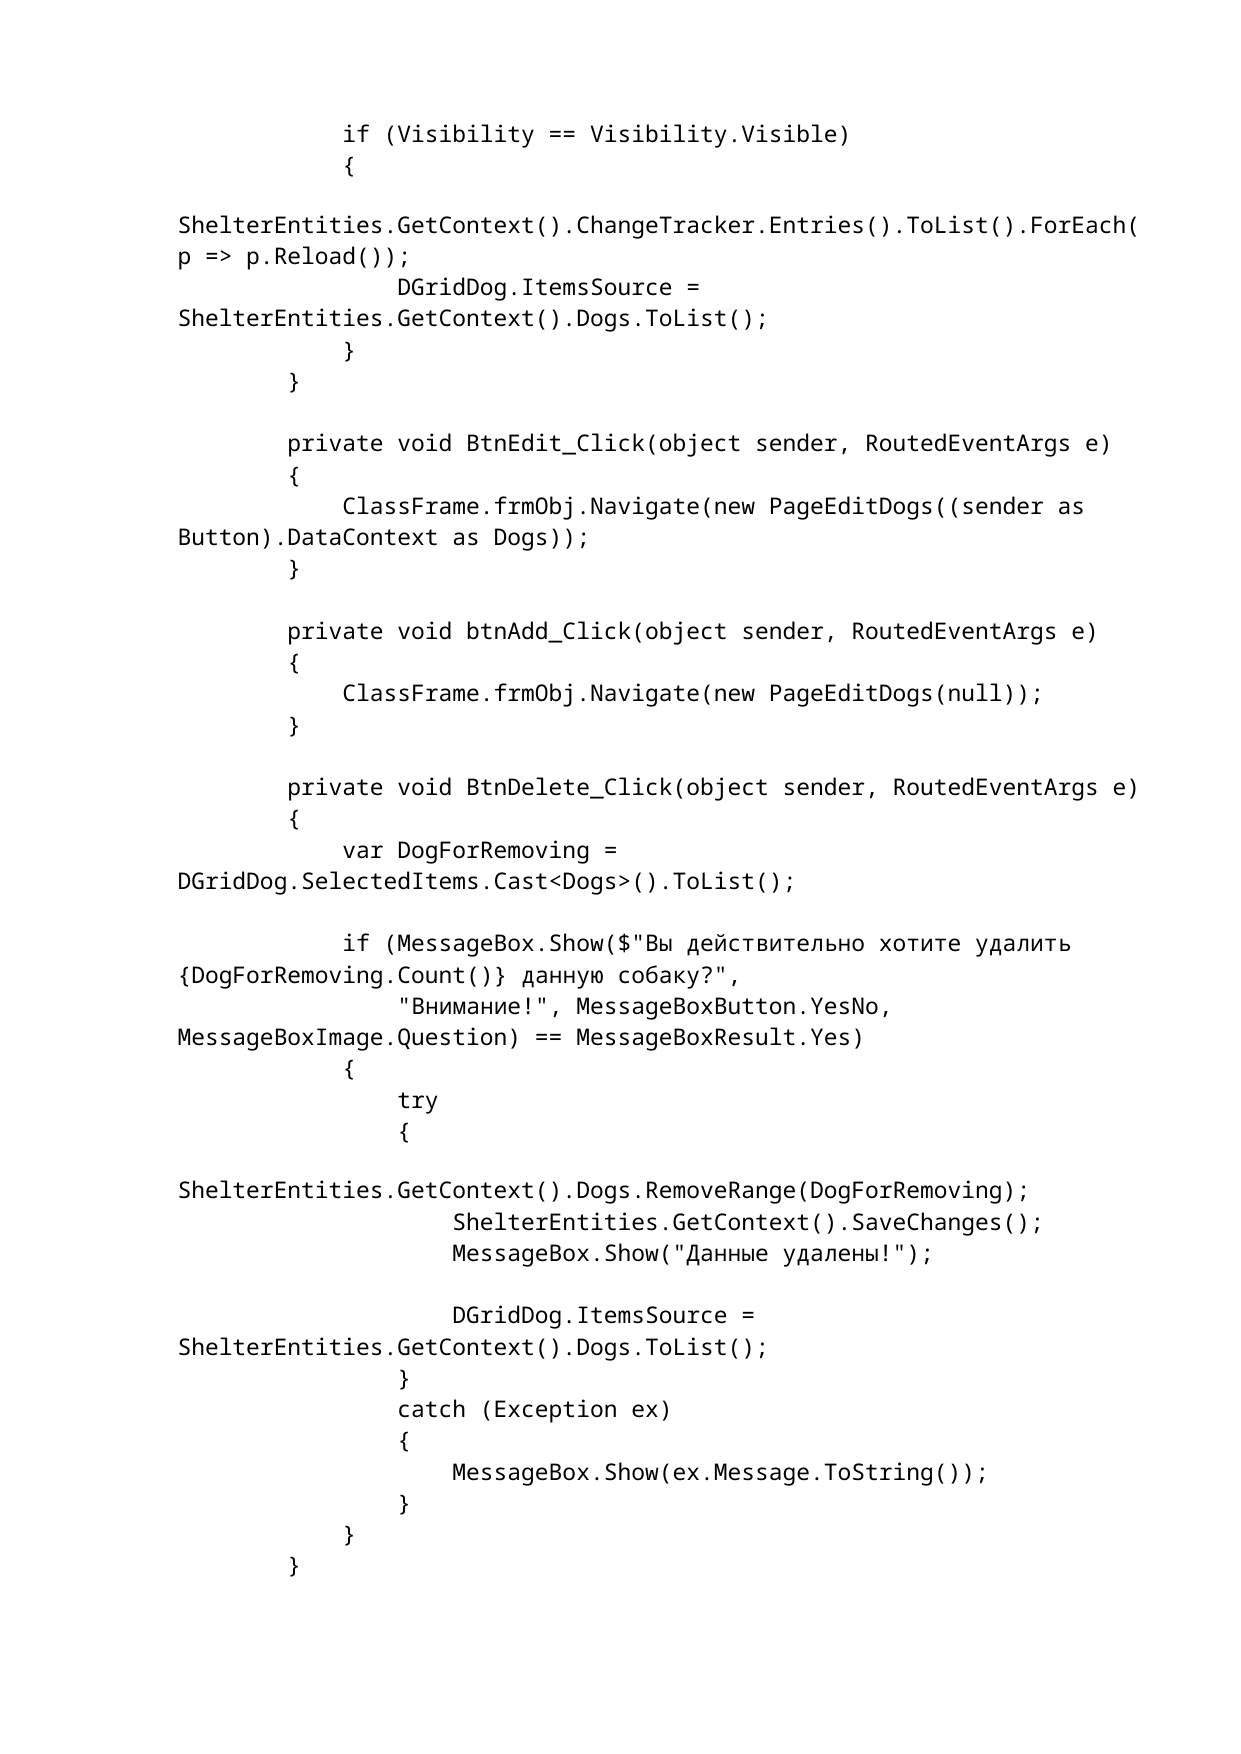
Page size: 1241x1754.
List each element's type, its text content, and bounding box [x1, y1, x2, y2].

text } [177, 334, 1152, 365]
text } [177, 709, 1152, 740]
text "Внимание!", MessageBoxButton.YesNo, MessageBoxImage.Question) == MessageBoxResult.Yes) [177, 990, 1152, 1052]
text MessageBox.Show(ex.Message.ToString()); [177, 1455, 1152, 1487]
text ClassFrame.frmObj.Navigate(new PageEditDogs(null)); [177, 677, 1152, 709]
text } [177, 365, 1152, 396]
text var DogForRemoving = DGridDog.SelectedItems.Cast<Dogs>().ToList(); [177, 834, 1152, 896]
text ShelterEntities.GetContext().ChangeTracker.Entries().ToList().ForEach(p => p.Reload()); [177, 181, 1152, 271]
text private void BtnEdit_Click(object sender, RoutedEventArgs e) [177, 427, 1152, 459]
text } [177, 1362, 1152, 1393]
text if (Visibility == Visibility.Visible) [177, 118, 1152, 149]
text try [177, 1084, 1152, 1115]
text } [177, 1518, 1152, 1549]
text { [177, 459, 1152, 490]
text { [177, 1052, 1152, 1084]
text { [177, 149, 1152, 181]
text } [177, 1549, 1152, 1580]
text if (MessageBox.Show($"Вы действительно хотите удалить {DogForRemoving.Count()} данную собаку?", [177, 927, 1152, 990]
text catch (Exception ex) [177, 1393, 1152, 1424]
text DGridDog.ItemsSource = ShelterEntities.GetContext().Dogs.ToList(); [177, 1299, 1152, 1362]
text ClassFrame.frmObj.Navigate(new PageEditDogs((sender as Button).DataContext as Dogs)); [177, 490, 1152, 552]
text { [177, 1115, 1152, 1146]
text } [177, 1487, 1152, 1518]
text { [177, 1424, 1152, 1455]
text ShelterEntities.GetContext().Dogs.RemoveRange(DogForRemoving); [177, 1146, 1152, 1205]
text private void btnAdd_Click(object sender, RoutedEventArgs e) [177, 615, 1152, 646]
text } [177, 552, 1152, 584]
text ShelterEntities.GetContext().SaveChanges(); [177, 1205, 1152, 1237]
text MessageBox.Show("Данные удалены!"); [177, 1237, 1152, 1268]
text { [177, 802, 1152, 834]
text { [177, 646, 1152, 677]
text DGridDog.ItemsSource = ShelterEntities.GetContext().Dogs.ToList(); [177, 271, 1152, 334]
text private void BtnDelete_Click(object sender, RoutedEventArgs e) [177, 771, 1152, 802]
